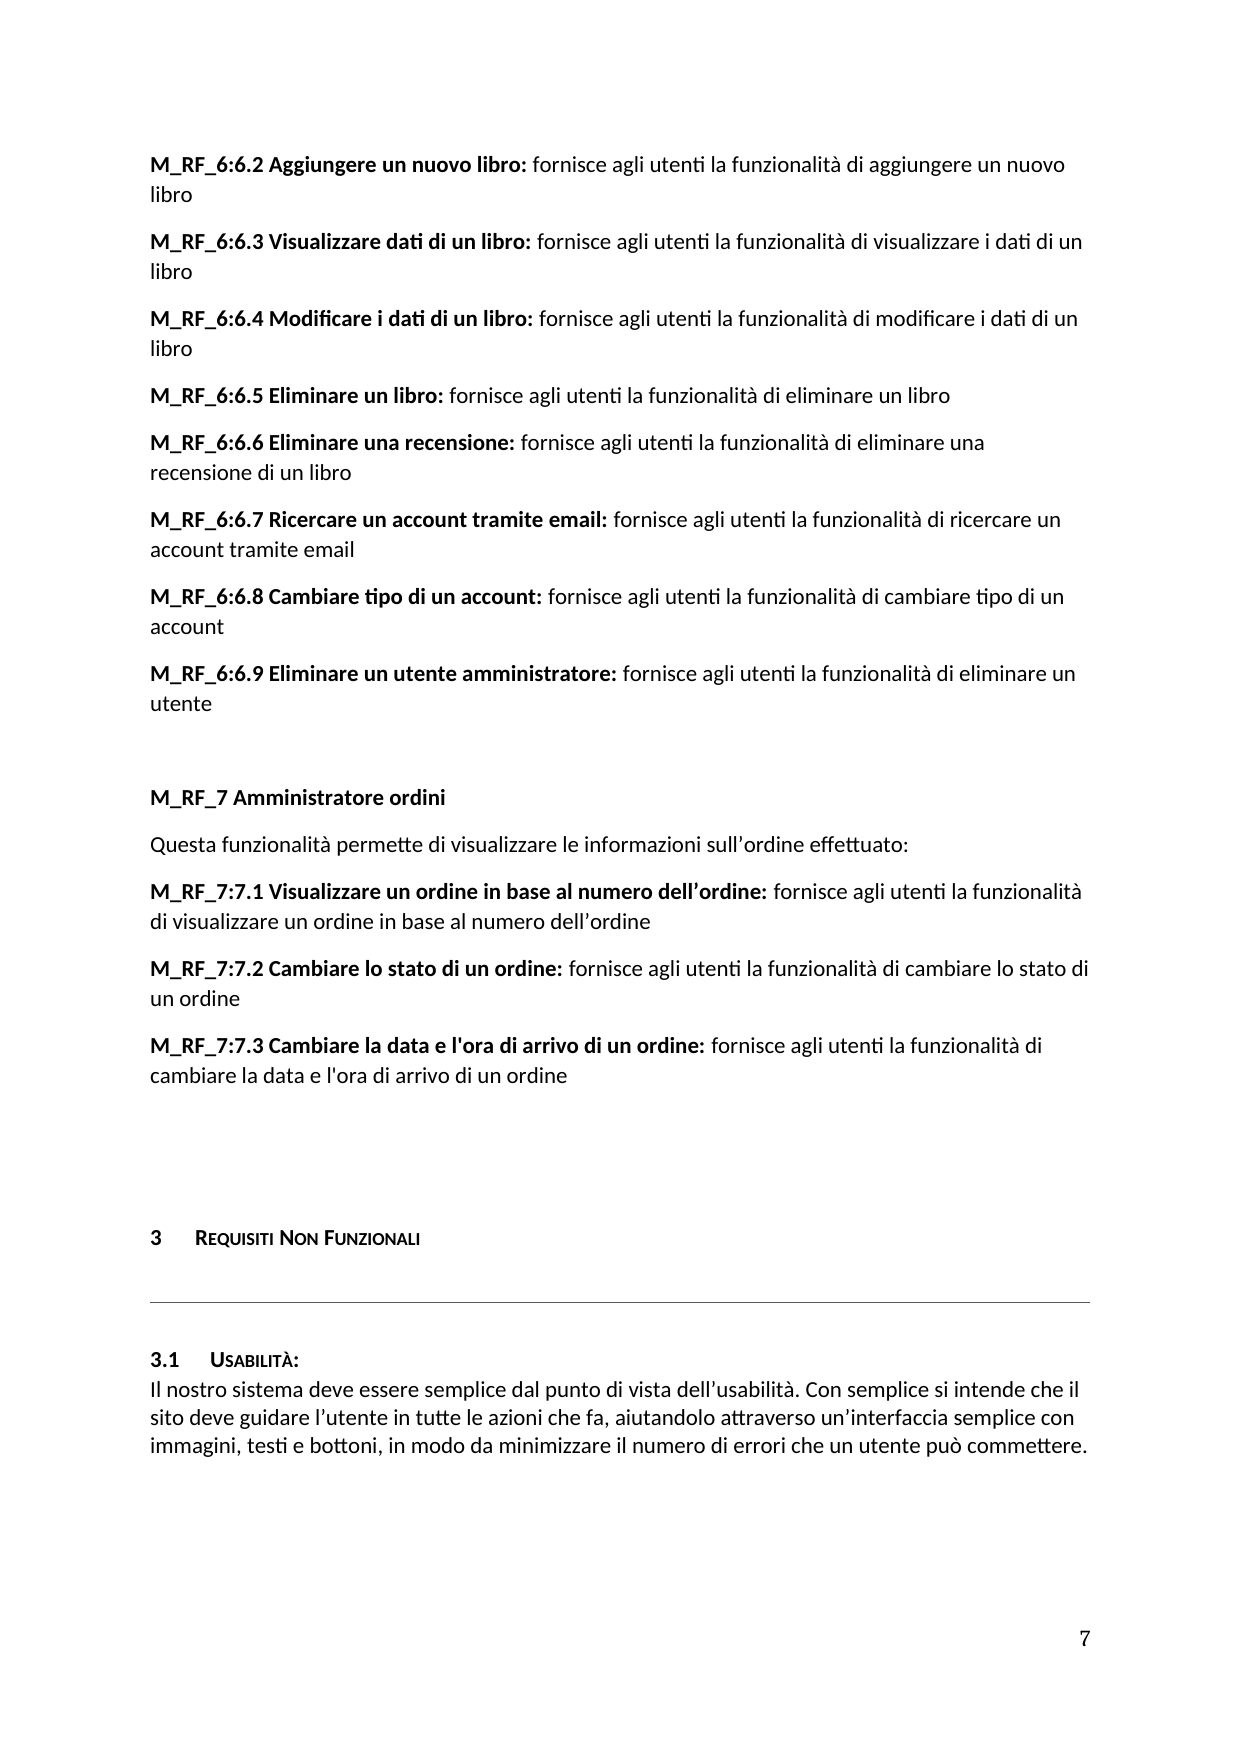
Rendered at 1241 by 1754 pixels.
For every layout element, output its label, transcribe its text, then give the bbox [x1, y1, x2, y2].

text M_RF_7 Amministratore ordini [150, 783, 1090, 811]
text M_RF_7:7.2 Cambiare lo stato di un ordine: fornisce agli utenti la funzionalità di cambiare lo stato di un ordine [150, 954, 1090, 1012]
text M_RF_7:7.3 Cambiare la data e l'ora di arrivo di un ordine: fornisce agli utenti la funzionalità di cambiare la data e l'ora di arrivo di un ordine [150, 1031, 1090, 1089]
subtitle Usabilità: [150, 1345, 1090, 1373]
text M_RF_6:6.5 Eliminare un libro: fornisce agli utenti la funzionalità di eliminare un libro [150, 381, 1090, 409]
text M_RF_6:6.2 Aggiungere un nuovo libro: fornisce agli utenti la funzionalità di aggiungere un nuovo libro [150, 150, 1090, 208]
text M_RF_6:6.3 Visualizzare dati di un libro: fornisce agli utenti la funzionalità di visualizzare i dati di un libro [150, 227, 1090, 285]
text M_RF_6:6.7 Ricercare un account tramite email: fornisce agli utenti la funzionalità di ricercare un account tramite email [150, 505, 1090, 563]
text M_RF_6:6.8 Cambiare tipo di un account: fornisce agli utenti la funzionalità di cambiare tipo di un account [150, 582, 1090, 641]
text M_RF_6:6.6 Eliminare una recensione: fornisce agli utenti la funzionalità di eliminare una recensione di un libro [150, 428, 1090, 486]
text M_RF_7:7.1 Visualizzare un ordine in base al numero dell’ordine: fornisce agli utenti la funzionalità di visualizzare un ordine in base al numero dell’ordine [150, 877, 1090, 935]
text Questa funzionalità permette di visualizzare le informazioni sull’ordine effettuato: [150, 830, 1090, 858]
subtitle Requisiti Non Funzionali [150, 1223, 1090, 1302]
text M_RF_6:6.9 Eliminare un utente amministratore: fornisce agli utenti la funzionalità di eliminare un utente [150, 659, 1090, 718]
text M_RF_6:6.4 Modificare i dati di un libro: fornisce agli utenti la funzionalità di modificare i dati di un libro [150, 304, 1090, 362]
text Il nostro sistema deve essere semplice dal punto di vista dell’usabilità. Con semplice si intende che il sito deve guidare l’utente in tutte le azioni che fa, aiutandolo attraverso un’interfaccia semplice con immagini, testi e bottoni, in modo da minimizzare il numero di errori che un utente può commettere. [150, 1375, 1090, 1459]
